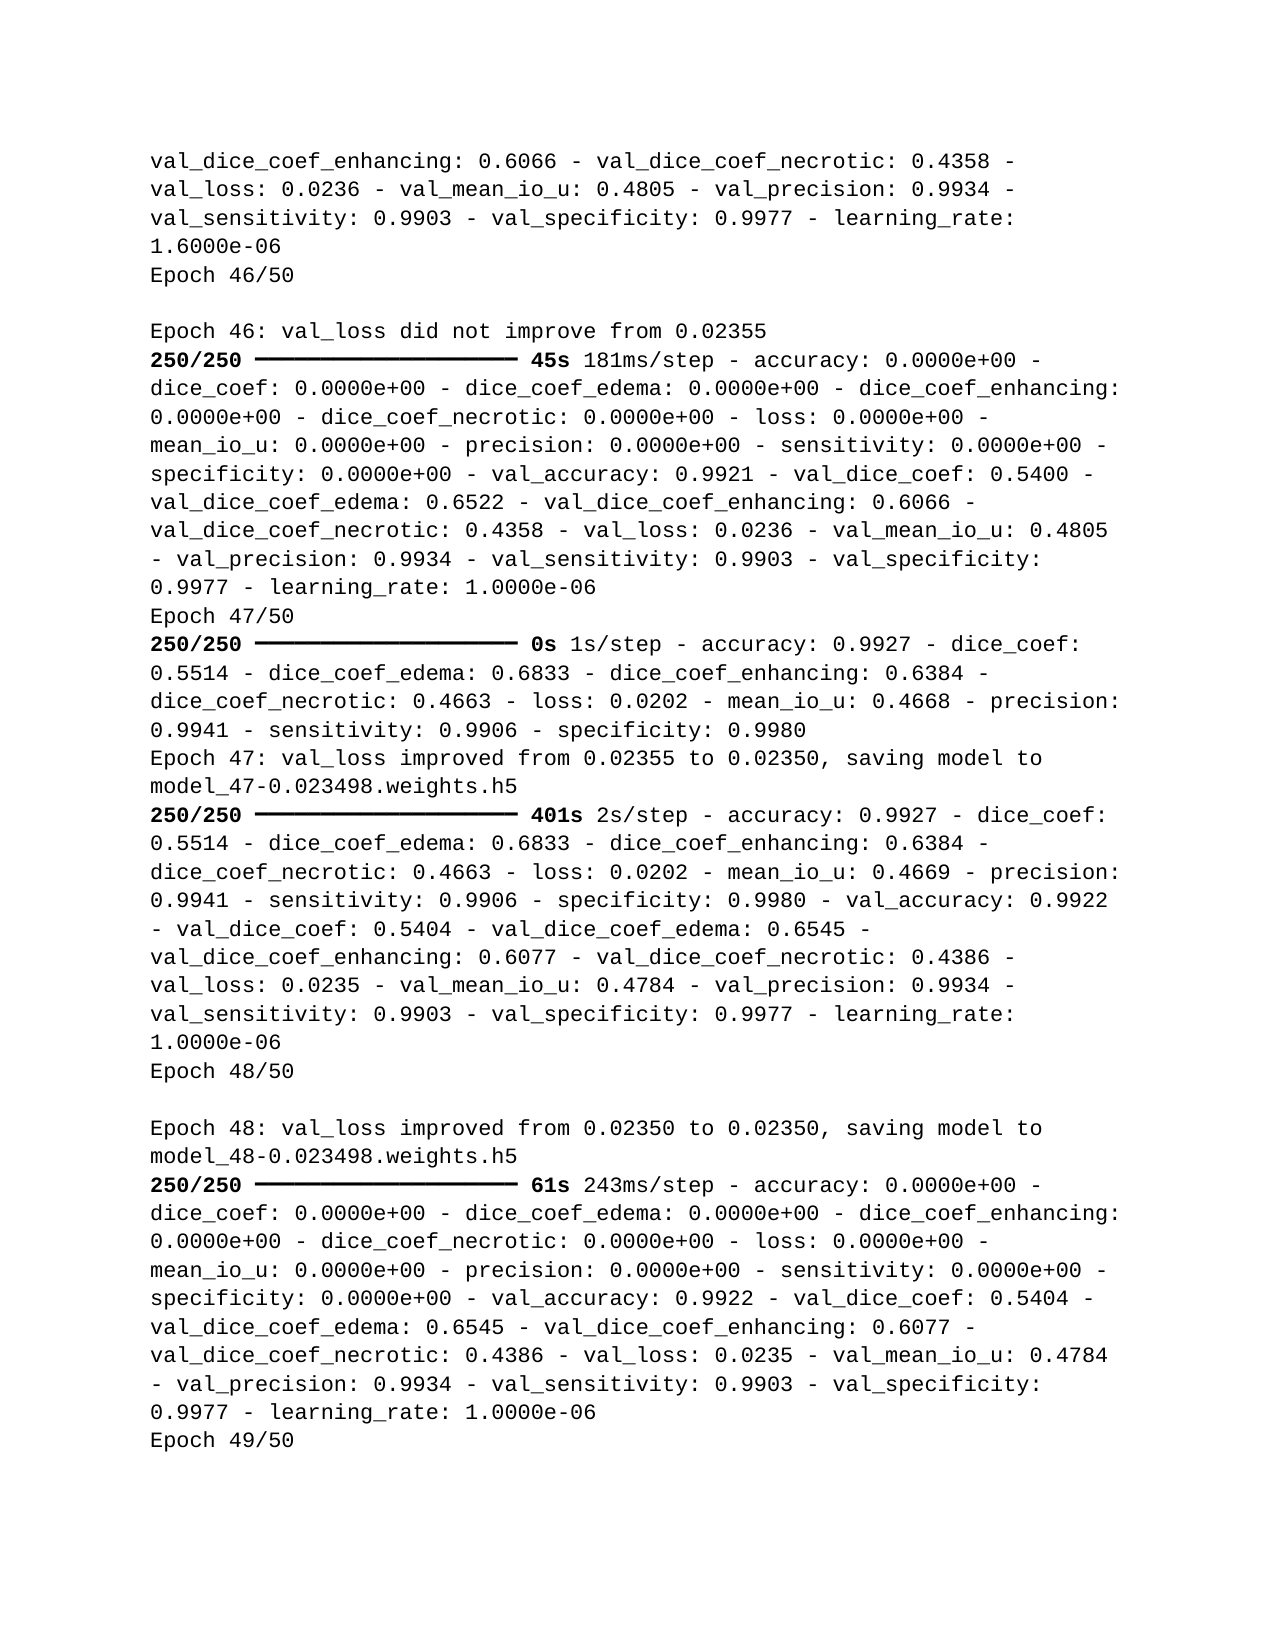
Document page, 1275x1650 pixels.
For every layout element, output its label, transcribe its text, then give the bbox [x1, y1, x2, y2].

text Epoch 47/50 [150, 605, 1125, 630]
text Epoch 46: val_loss did not improve from 0.02355 [150, 321, 1125, 345]
text Epoch 47: val_loss improved from 0.02355 to 0.02350, saving model to model_47-0.023498.weights.h5 [150, 747, 1125, 800]
text Epoch 46/50 [150, 264, 1125, 288]
text Epoch 49/50 [150, 1430, 1125, 1454]
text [150, 150, 1125, 260]
text 250/250 ━━━━━━━━━━━━━━━━━━━━ 45s 181ms/step - accuracy: 0.0000e+00 - dice_coef: 0.0000e+00 - dice_coef_edema: 0.0000e+00 - dice_coef_enhancing: 0.0000e+00 - dice_coef_necrotic: 0.0000e+00 - loss: 0.0000e+00 - mean_io_u: 0.0000e+00 - precision: 0.0000e+00 - sensitivity: 0.0000e+00 - specificity: 0.0000e+00 - val_accuracy: 0.9921 - val_dice_coef: 0.5400 - val_dice_coef_edema: 0.6522 - val_dice_coef_enhancing: 0.6066 - val_dice_coef_necrotic: 0.4358 - val_loss: 0.0236 - val_mean_io_u: 0.4805 - val_precision: 0.9934 - val_sensitivity: 0.9903 - val_specificity: 0.9977 - learning_rate: 1.0000e-06 [150, 349, 1125, 601]
text Epoch 48: val_loss improved from 0.02350 to 0.02350, saving model to model_48-0.023498.weights.h5 [150, 1117, 1125, 1170]
text 250/250 ━━━━━━━━━━━━━━━━━━━━ 401s 2s/step - accuracy: 0.9927 - dice_coef: 0.5514 - dice_coef_edema: 0.6833 - dice_coef_enhancing: 0.6384 - dice_coef_necrotic: 0.4663 - loss: 0.0202 - mean_io_u: 0.4669 - precision: 0.9941 - sensitivity: 0.9906 - specificity: 0.9980 - val_accuracy: 0.9922 - val_dice_coef: 0.5404 - val_dice_coef_edema: 0.6545 - val_dice_coef_enhancing: 0.6077 - val_dice_coef_necrotic: 0.4386 - val_loss: 0.0235 - val_mean_io_u: 0.4784 - val_precision: 0.9934 - val_sensitivity: 0.9903 - val_specificity: 0.9977 - learning_rate: 1.0000e-06 [150, 804, 1125, 1056]
text Epoch 48/50 [150, 1060, 1125, 1085]
text 250/250 ━━━━━━━━━━━━━━━━━━━━ 61s 243ms/step - accuracy: 0.0000e+00 - dice_coef: 0.0000e+00 - dice_coef_edema: 0.0000e+00 - dice_coef_enhancing: 0.0000e+00 - dice_coef_necrotic: 0.0000e+00 - loss: 0.0000e+00 - mean_io_u: 0.0000e+00 - precision: 0.0000e+00 - sensitivity: 0.0000e+00 - specificity: 0.0000e+00 - val_accuracy: 0.9922 - val_dice_coef: 0.5404 - val_dice_coef_edema: 0.6545 - val_dice_coef_enhancing: 0.6077 - val_dice_coef_necrotic: 0.4386 - val_loss: 0.0235 - val_mean_io_u: 0.4784 - val_precision: 0.9934 - val_sensitivity: 0.9903 - val_specificity: 0.9977 - learning_rate: 1.0000e-06 [150, 1174, 1125, 1426]
text 250/250 ━━━━━━━━━━━━━━━━━━━━ 0s 1s/step - accuracy: 0.9927 - dice_coef: 0.5514 - dice_coef_edema: 0.6833 - dice_coef_enhancing: 0.6384 - dice_coef_necrotic: 0.4663 - loss: 0.0202 - mean_io_u: 0.4668 - precision: 0.9941 - sensitivity: 0.9906 - specificity: 0.9980 [150, 633, 1125, 743]
